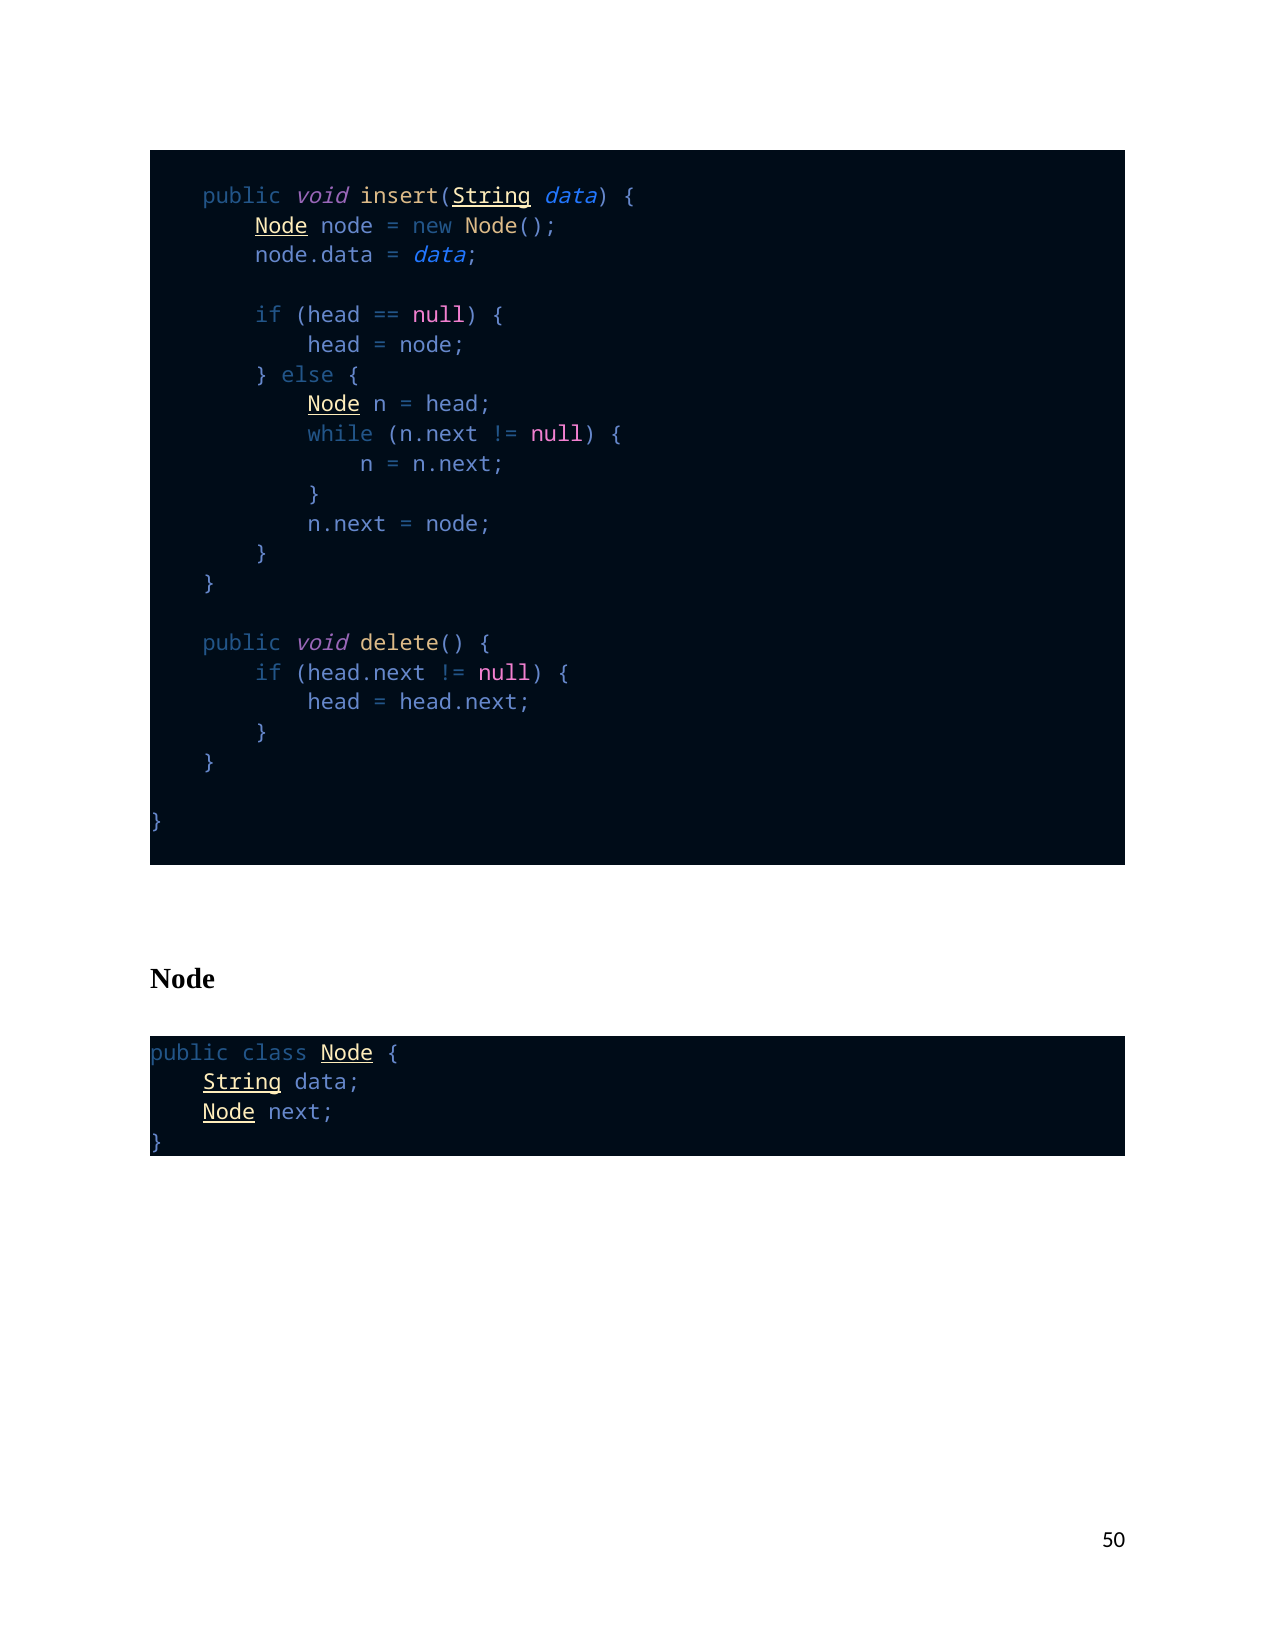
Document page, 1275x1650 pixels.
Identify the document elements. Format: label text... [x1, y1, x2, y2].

text Node n = head; [150, 388, 1125, 418]
text } [150, 805, 1125, 835]
text public class Node { [150, 1036, 1125, 1066]
text } else { [150, 358, 1125, 388]
text Node next; [150, 1096, 1125, 1126]
text n = n.next; [150, 448, 1125, 478]
text head = node; [150, 329, 1125, 358]
text node.data = data; [150, 239, 1125, 269]
text } [150, 1126, 1125, 1156]
text Node node = new Node(); [150, 209, 1125, 239]
text if (head.next != null) { [150, 656, 1125, 686]
text } [150, 567, 1125, 597]
text String data; [150, 1066, 1125, 1096]
text if (head == null) { [150, 299, 1125, 329]
text public void delete() { [150, 627, 1125, 656]
text Node [150, 961, 1125, 995]
text n.next = node; [150, 507, 1125, 537]
text } [150, 478, 1125, 507]
text head = head.next; [150, 686, 1125, 716]
text public void insert(String data) { [150, 180, 1125, 209]
text } [150, 716, 1125, 746]
text while (n.next != null) { [150, 418, 1125, 448]
text } [150, 746, 1125, 776]
text } [150, 537, 1125, 567]
